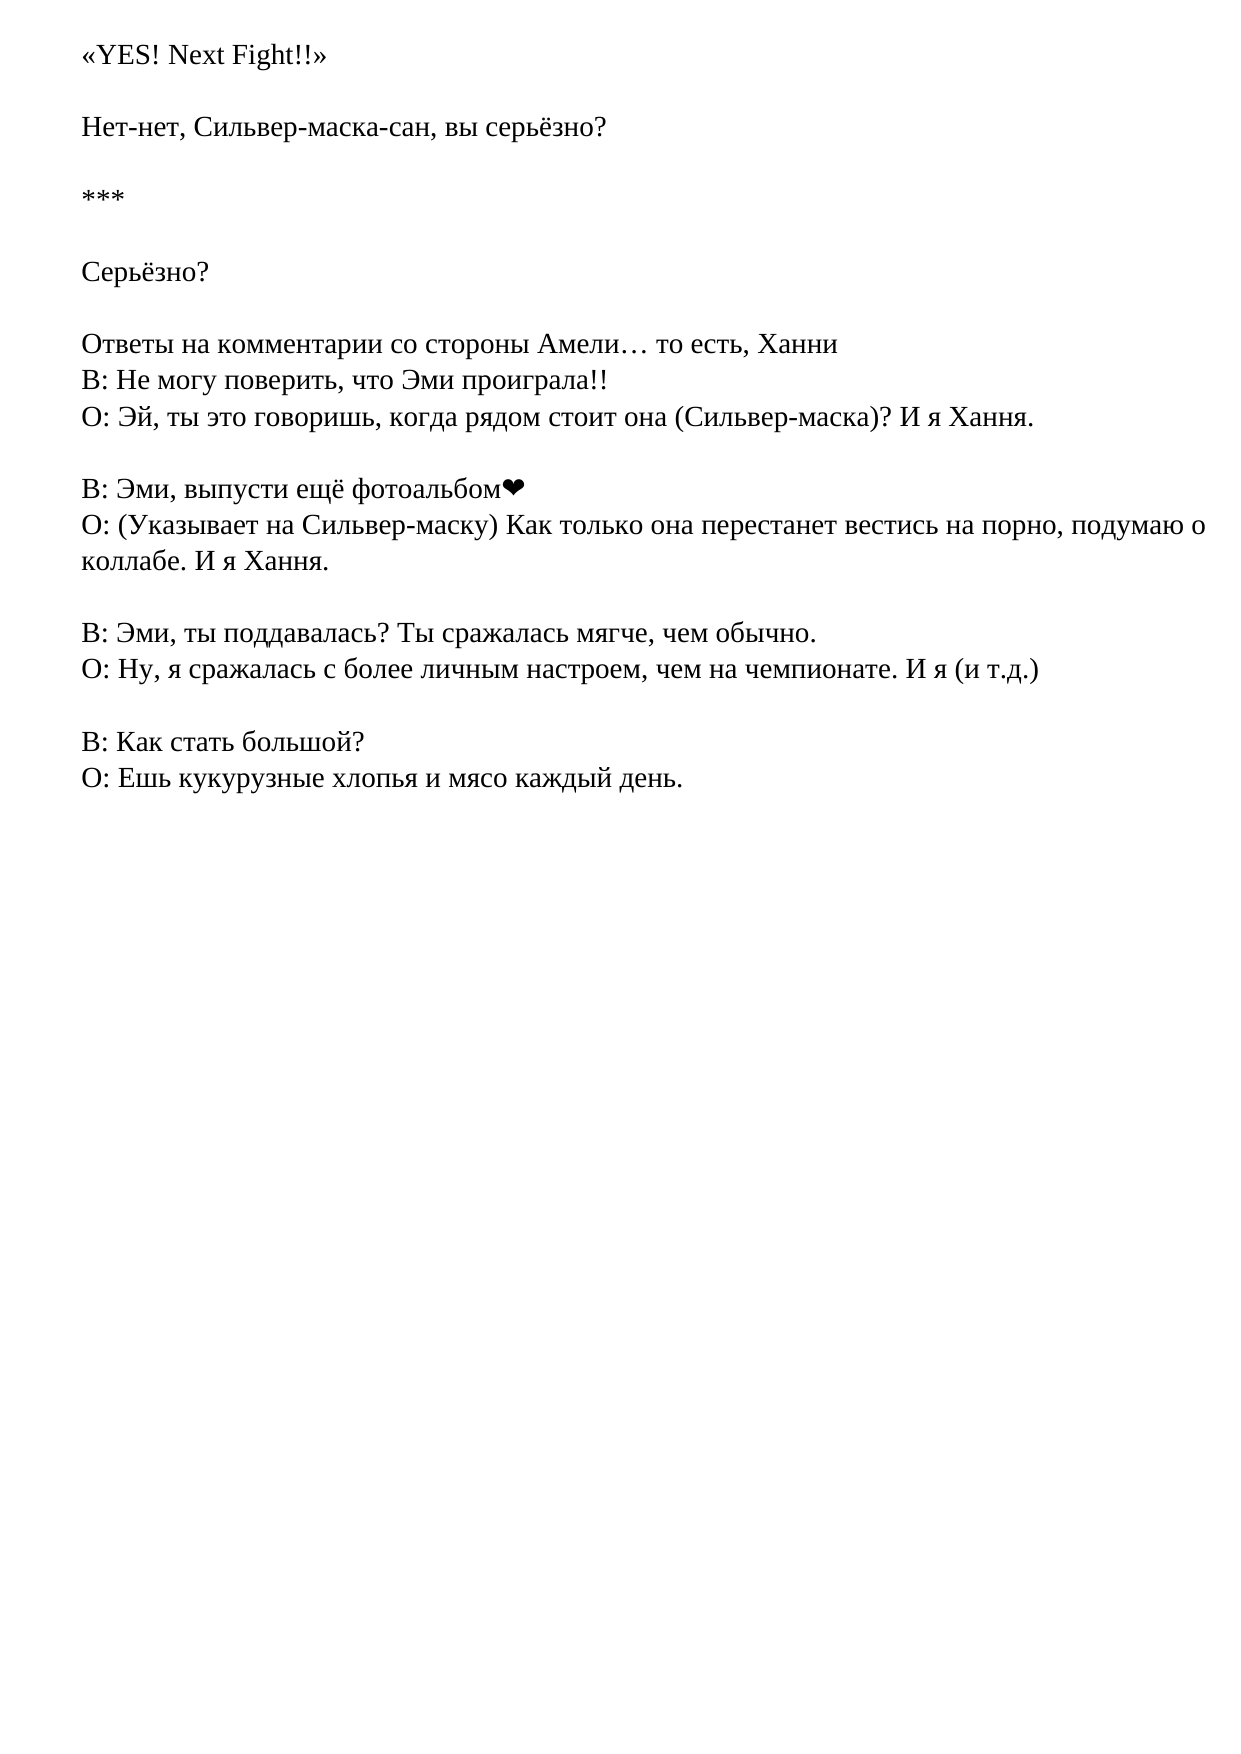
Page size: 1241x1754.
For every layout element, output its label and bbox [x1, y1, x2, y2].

text [81, 37, 1215, 866]
